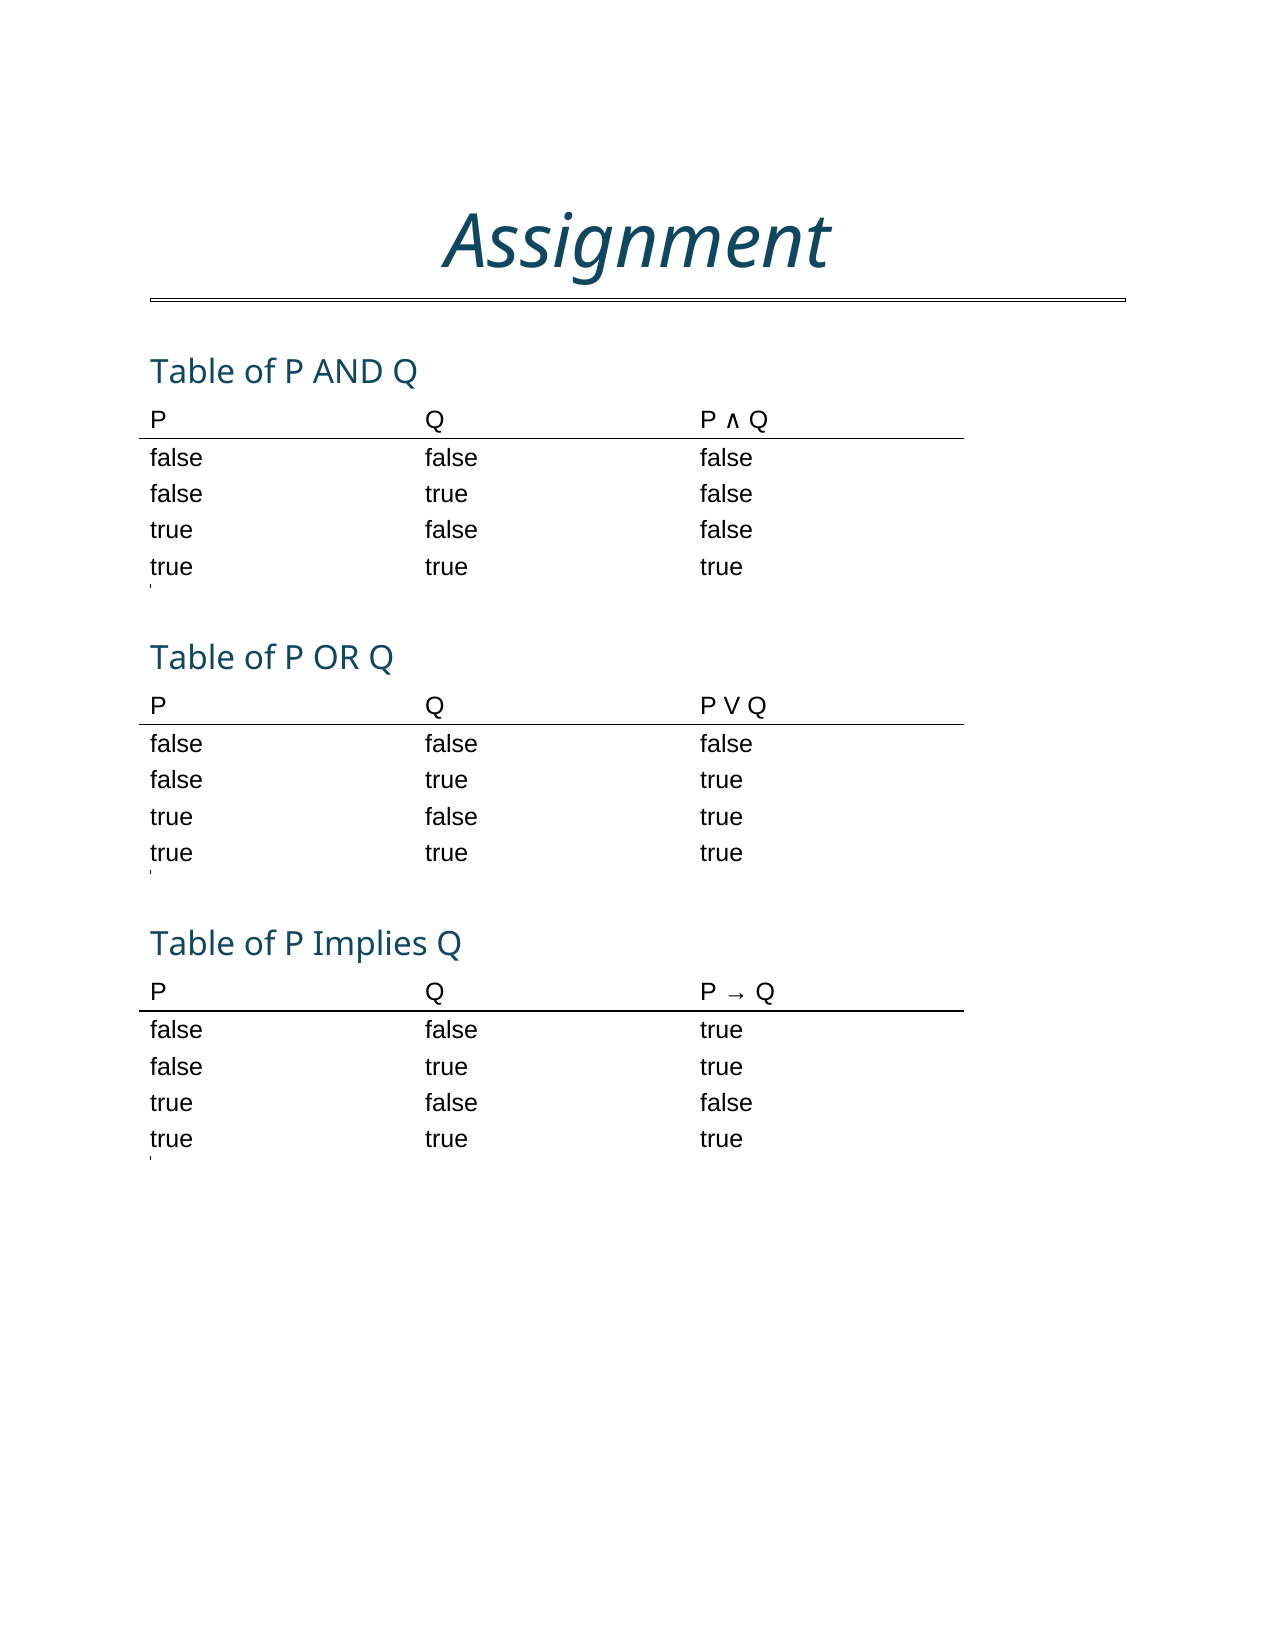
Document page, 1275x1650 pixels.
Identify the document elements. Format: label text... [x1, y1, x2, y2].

subtitle Table of P AND Q [150, 348, 1125, 393]
table_cell true [414, 548, 689, 584]
table_cell true [139, 1084, 414, 1120]
table_cell false [414, 725, 689, 762]
table_cell true [689, 1048, 964, 1084]
table_cell true [139, 512, 414, 548]
table_cell true [139, 798, 414, 834]
subtitle Table of P OR Q [150, 634, 1125, 679]
table_cell false [414, 439, 689, 475]
table_cell false [414, 512, 689, 548]
table_cell true [689, 762, 964, 798]
table_cell false [689, 725, 964, 762]
table_cell true [689, 1012, 964, 1048]
table_header Q [414, 974, 689, 1010]
table_cell true [414, 1120, 689, 1156]
table_cell false [414, 1084, 689, 1120]
table_cell false [139, 725, 414, 762]
table_cell false [689, 439, 964, 475]
table_cell true [689, 1120, 964, 1156]
table_cell true [689, 798, 964, 834]
table_cell false [139, 1012, 414, 1048]
table_cell true [414, 834, 689, 870]
title Assignment [150, 187, 1125, 290]
table_cell false [689, 475, 964, 512]
table_header P [139, 401, 414, 438]
table_cell true [139, 834, 414, 870]
table_cell true [139, 1120, 414, 1156]
table_cell false [139, 439, 414, 475]
table_cell false [139, 1048, 414, 1084]
table_cell true [414, 762, 689, 798]
table_header P ∧ Q [689, 401, 964, 438]
table_cell false [689, 1084, 964, 1120]
table_header P [139, 688, 414, 724]
table_cell false [139, 475, 414, 512]
table_cell true [689, 548, 964, 584]
table_cell true [139, 548, 414, 584]
table_header Q [414, 688, 689, 724]
table_cell true [414, 475, 689, 512]
table_cell false [139, 762, 414, 798]
table_cell false [414, 1012, 689, 1048]
table_header P [139, 974, 414, 1010]
table_cell true [689, 834, 964, 870]
table_header Q [414, 401, 689, 438]
table_cell false [414, 798, 689, 834]
table_cell false [689, 512, 964, 548]
table_header P → Q [689, 974, 964, 1010]
table_cell true [414, 1048, 689, 1084]
subtitle Table of P Implies Q [150, 920, 1125, 965]
table_header P V Q [689, 688, 964, 724]
